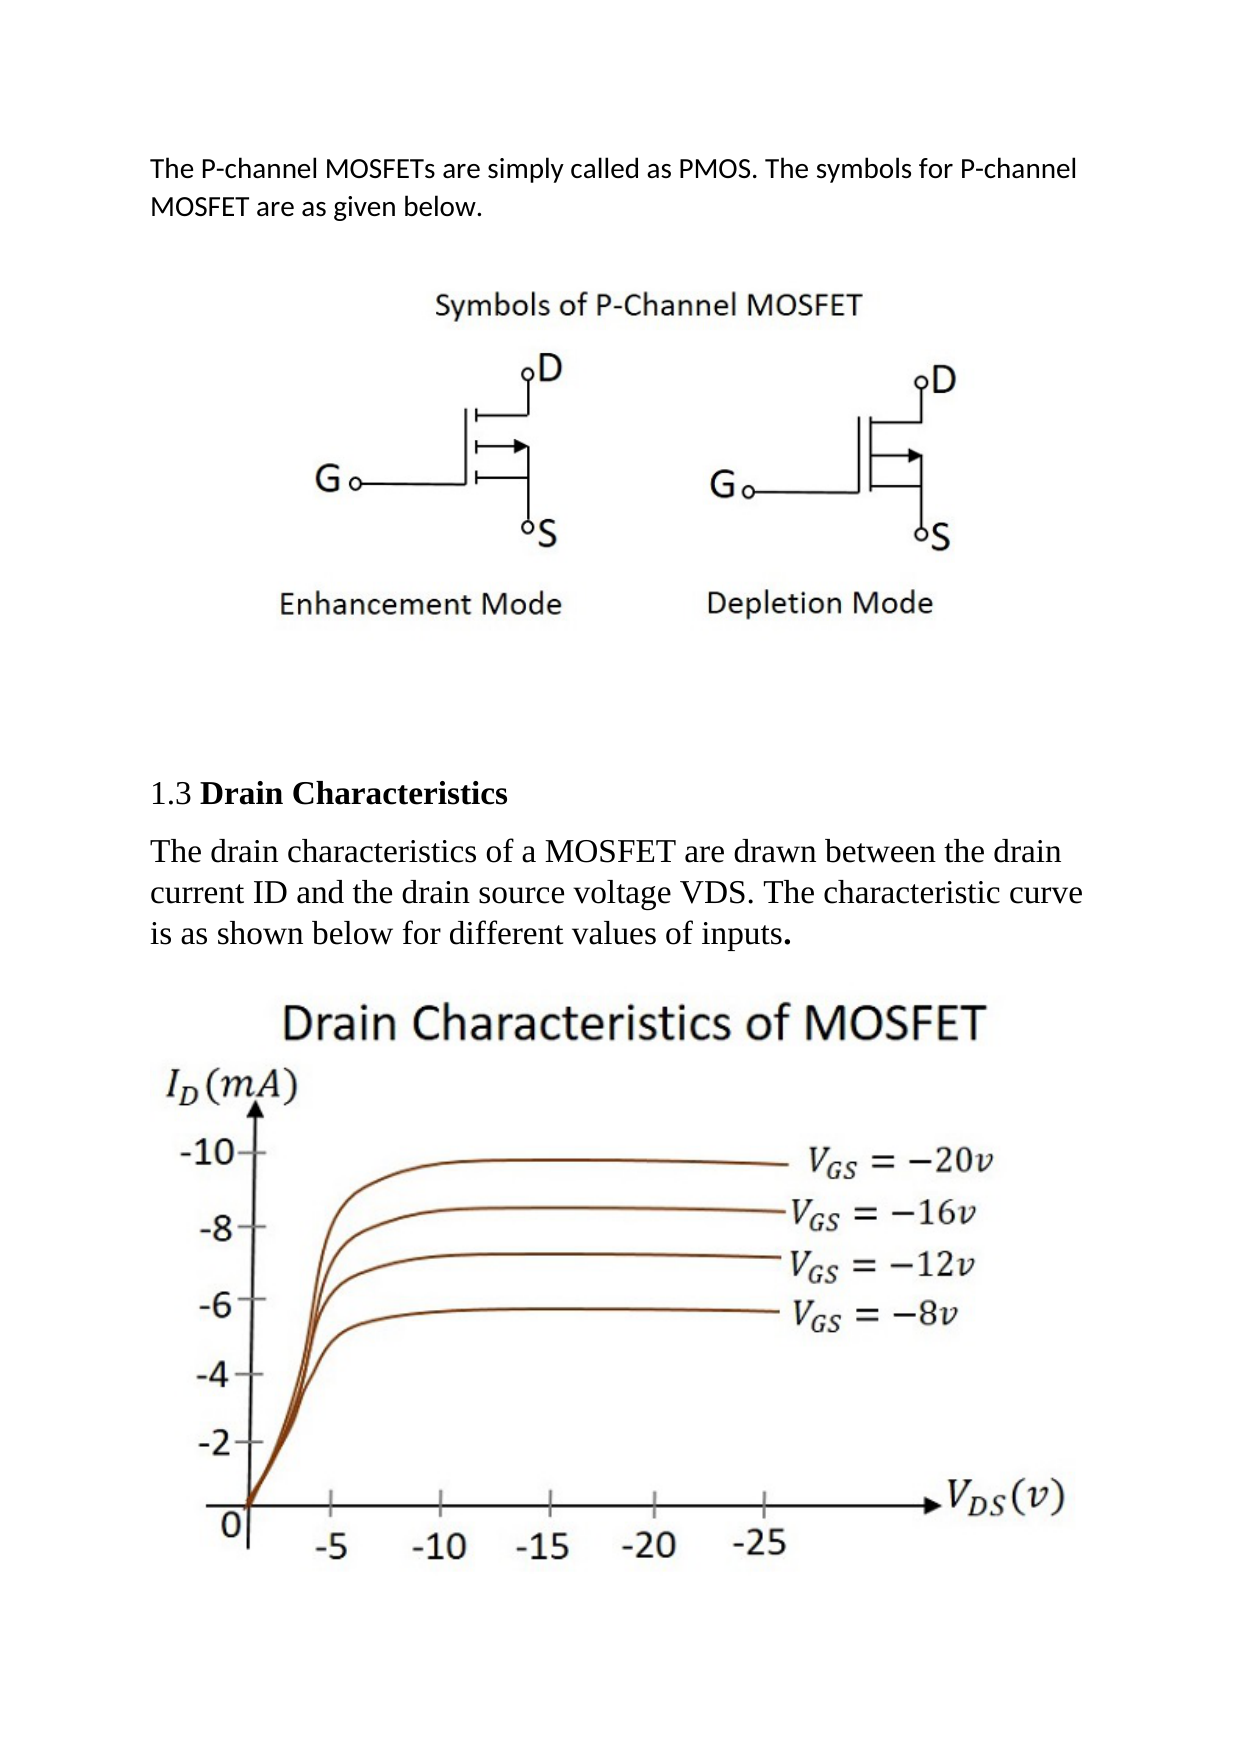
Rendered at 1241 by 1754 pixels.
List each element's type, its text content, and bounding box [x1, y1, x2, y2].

picture [150, 971, 1088, 1597]
text The drain characteristics of a MOSFET are drawn between the drain current ID and the drain source voltage VDS. The characteristic curve is as shown below for different values of inputs. [150, 831, 1090, 952]
text 1.3 Drain Characteristics [150, 773, 1090, 811]
text The P-channel MOSFETs are simply called as PMOS. The symbols for P-channel MOSFET are as given below. [150, 150, 1090, 224]
picture [257, 272, 984, 645]
